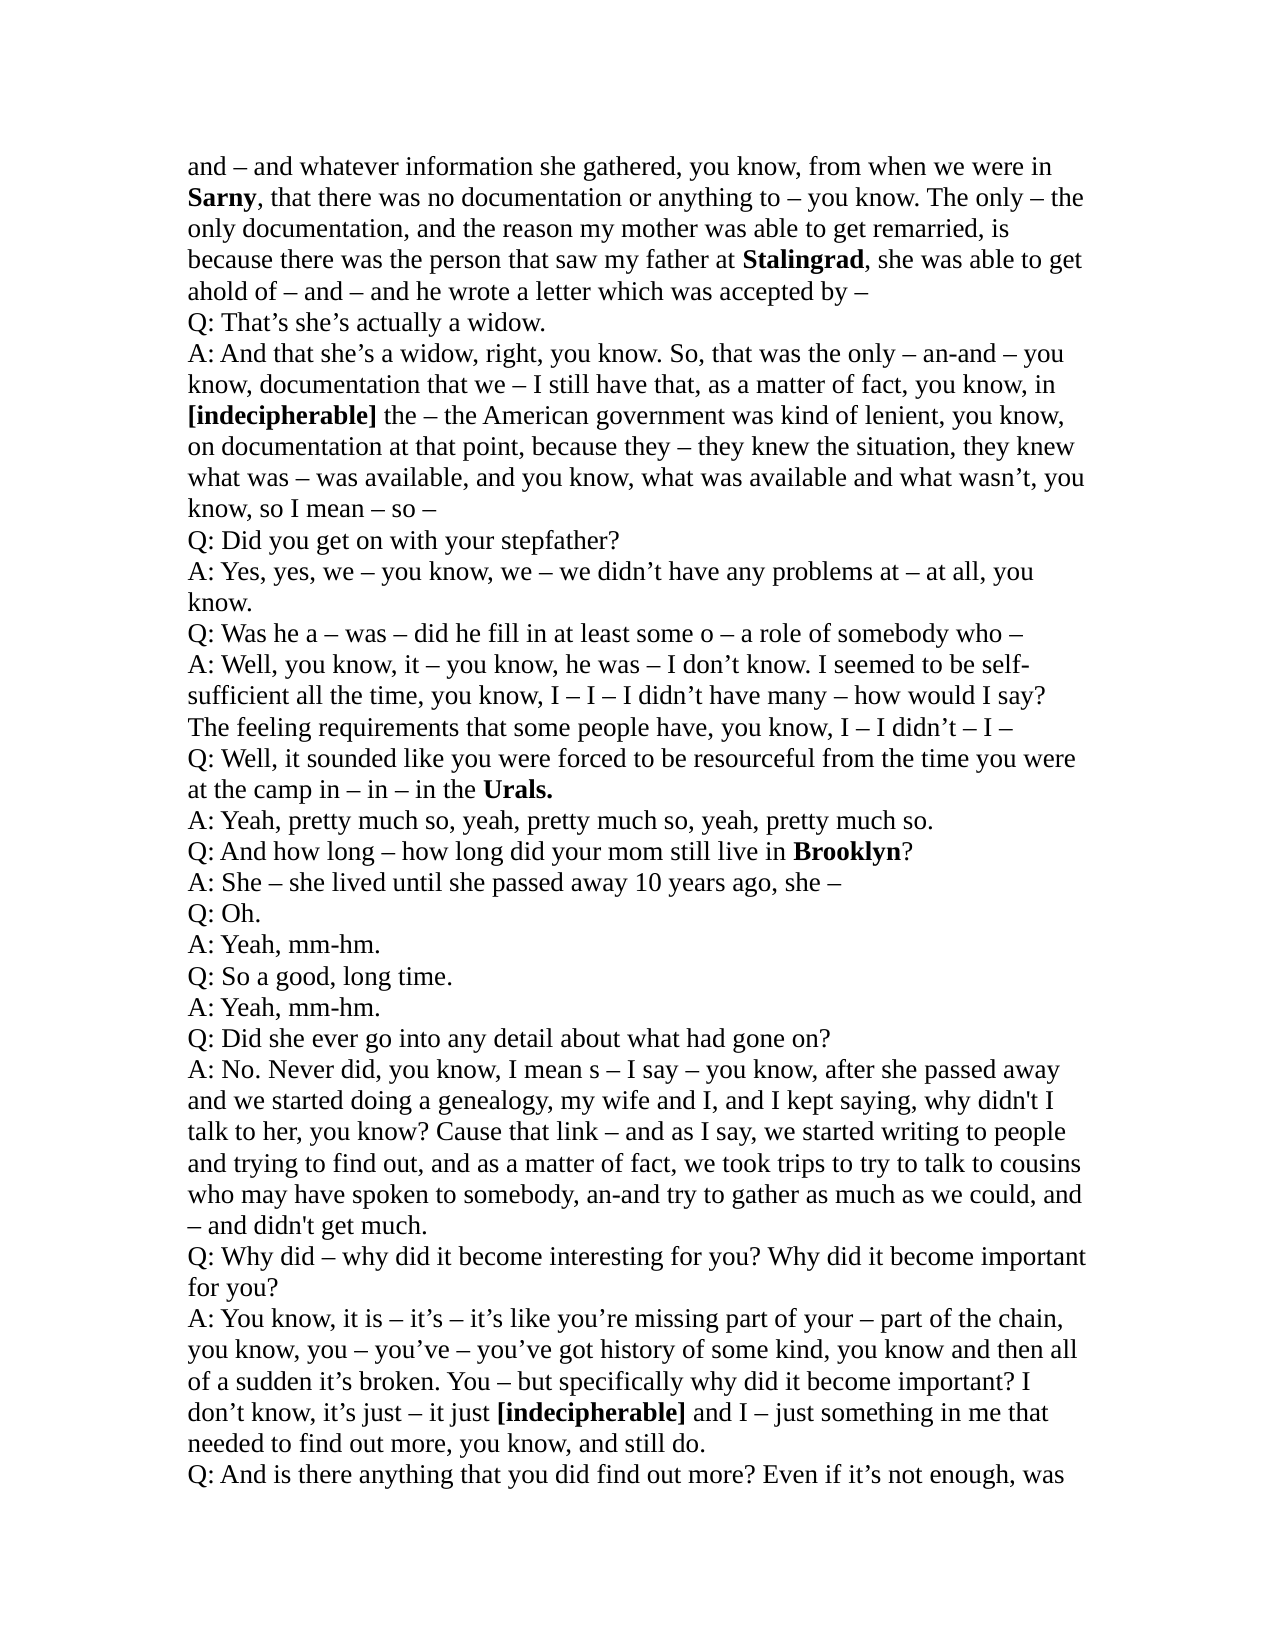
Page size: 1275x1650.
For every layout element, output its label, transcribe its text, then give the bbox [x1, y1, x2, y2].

text Q: And how long – how long did your mom still live in Brooklyn? [187, 1053, 1087, 1084]
text A: Yeah, I guess the – there must have been discussions, because my mother, I remember all the adults sitting around the table, you know, in – in my aunt’s house, you know, and sitting around the table, and they were asking her questions, what happened to so and so, what happened to so and so? And she wa – always, you know, from what I overheard, you know, I wasn’t part of the conversation, but she always would say the same thing, you know, I mean, I don’t know, you know. All I know is that they’re not around any more. They’re – they’re not – you know, and – and whatever information she gathered, you know, from when we were in Sarny, that there was no documentation or anything to – you know. The only – the only documentation, and the reason my mother was able to get remarried, is because there was the person that saw my father at Stalingrad, she was able to get ahold of – and – and he wrote a letter which was accepted by – [187, 150, 1087, 524]
text A: Yeah, pretty much so, yeah, pretty much so, yeah, pretty much so. [187, 1022, 1087, 1053]
text A: She – she lived until she passed away 10 years ago, she – [187, 1084, 1087, 1116]
text Q: Oh. [187, 1116, 1087, 1147]
text A: Well, you know, it – you know, he was – I don’t know. I seemed to be self-sufficient all the time, you know, I – I – I didn’t have many – how would I say? The feeling requirements that some people have, you know, I – I didn’t – I – [187, 866, 1087, 960]
text A: Yes, yes, we – you know, we – we didn’t have any problems at – at all, you know. [187, 773, 1087, 835]
text Q: Did you get on with your stepfather? [187, 742, 1087, 773]
text A: Yeah, mm-hm. [187, 1209, 1087, 1240]
text A: Yeah, mm-hm. [187, 1147, 1087, 1178]
text Q: Did she ever go into any detail about what had gone on? [187, 1240, 1087, 1271]
text Q: That’s she’s actually a widow. [187, 524, 1087, 555]
text A: No. Never did, you know, I mean s – I say – you know, after she passed away and we started doing a genealogy, my wife and I, and I kept saying, why didn't I talk to her, you know? Cause that link – and as I say, we started writing to people and trying to find out, and as a matter of fact, we took trips to try to talk to cousins who may have spoken to somebody, an-and try to gather as much as we could, and – and didn't get much. [187, 1271, 1087, 1458]
text Q: So a good, long time. [187, 1178, 1087, 1209]
text A: And that she’s a widow, right, you know. So, that was the only – an-and – you know, documentation that we – I still have that, as a matter of fact, you know, in [indecipherable] the – the American government was kind of lenient, you know, on documentation at that point, because they – they knew the situation, they knew what was – was available, and you know, what was available and what wasn’t, you know, so I mean – so – [187, 555, 1087, 742]
text Q: Was he a – was – did he fill in at least some o – a role of somebody who – [187, 835, 1087, 866]
text Q: Well, it sounded like you were forced to be resourceful from the time you were at the camp in – in – in the Urals. [187, 960, 1087, 1022]
